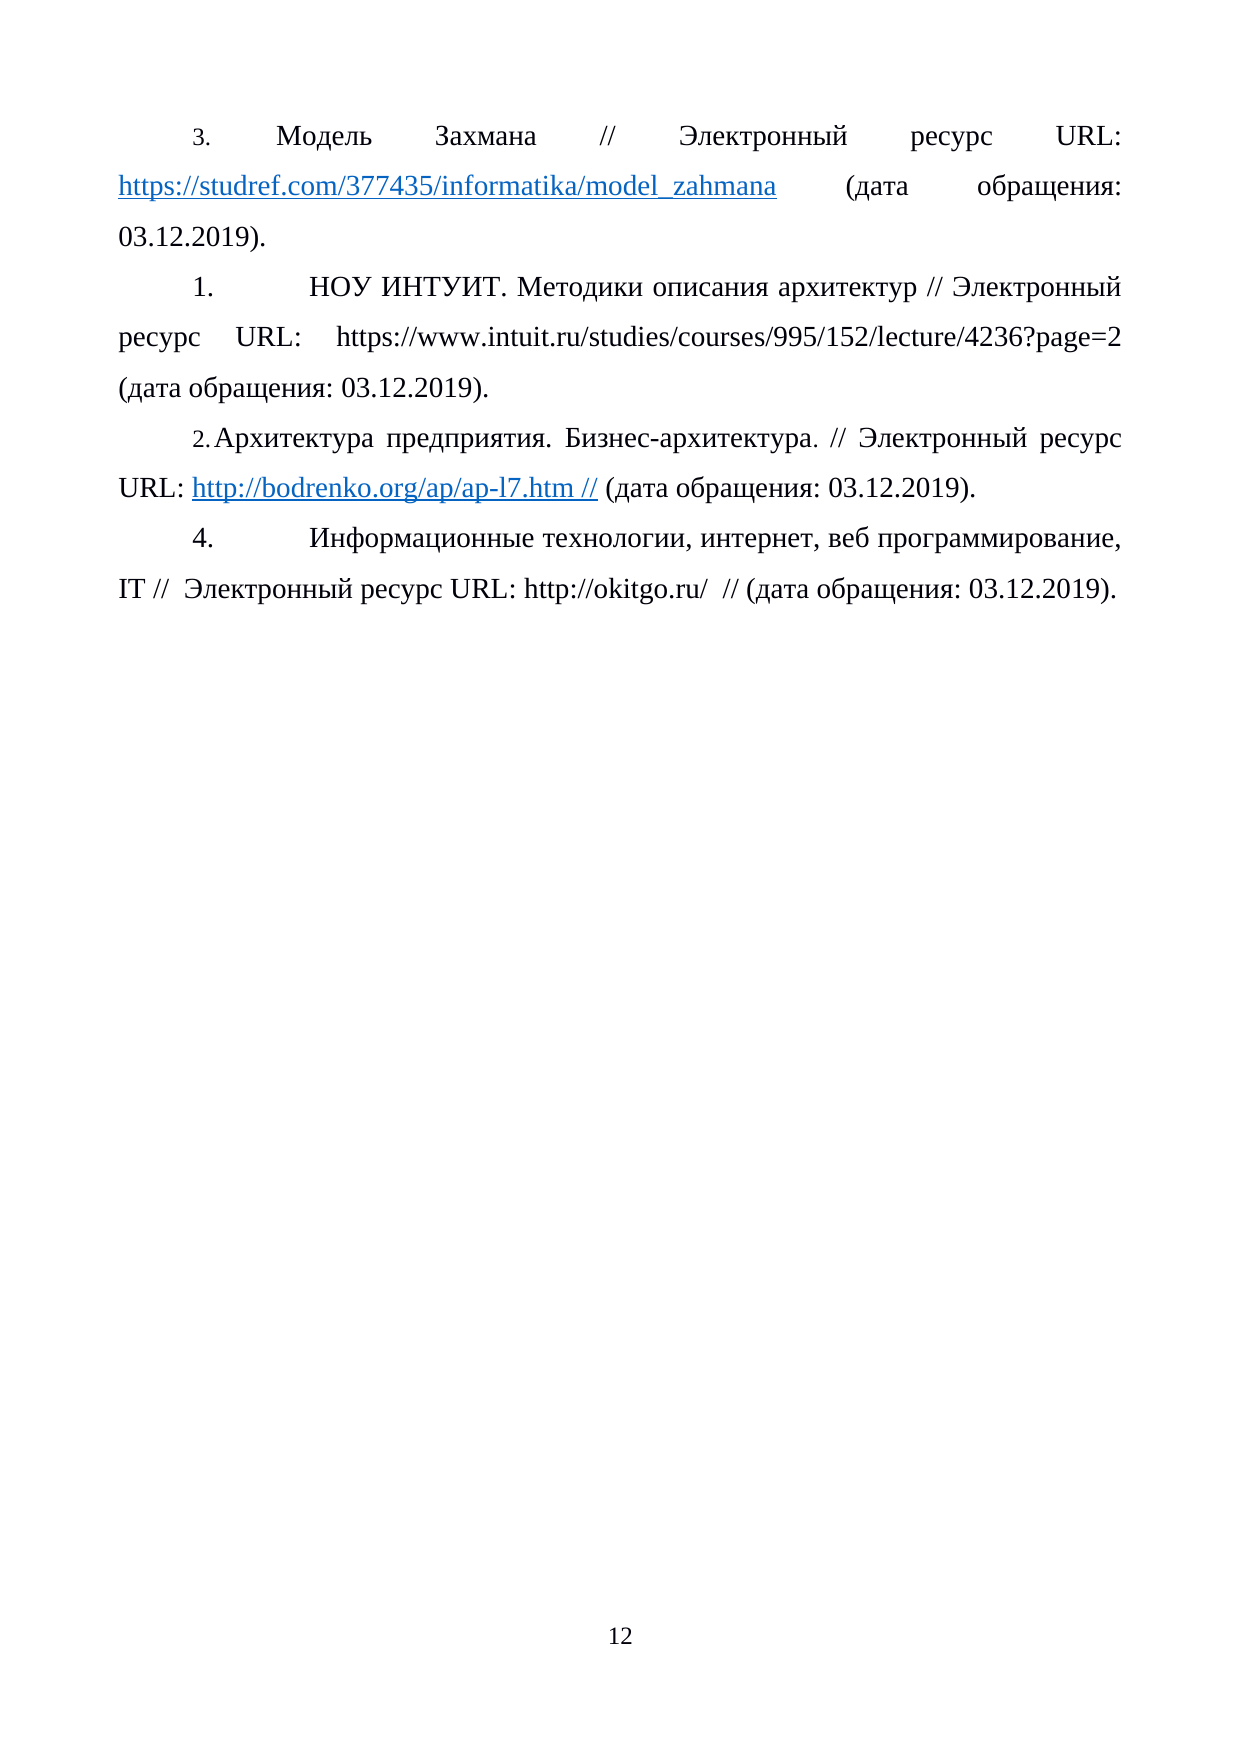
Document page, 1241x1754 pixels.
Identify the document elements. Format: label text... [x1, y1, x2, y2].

list Архитектура предприятия. Бизнес-архитектура. // Электронный ресурс URL: http://bodrenko.org/ap/ap-l7.htm // (дата обращения: 03.12.2019). [118, 420, 1122, 504]
list Информационные технологии, интернет, веб программирование, IT // Электронный ресурс URL: http://okitgo.ru/ // (дата обращения: 03.12.2019). [118, 521, 1122, 604]
list Модель Захмана // Электронный ресурс URL: https://studref.com/377435/informatika/model_zahmana (дата обращения: 03.12.2019). [118, 118, 1122, 252]
list НОУ ИНТУИТ. Методики описания архитектур // Электронный ресурс URL: https://www.intuit.ru/studies/courses/995/152/lecture/4236?page=2 (дата обращения: 03.12.2019). [118, 269, 1122, 403]
